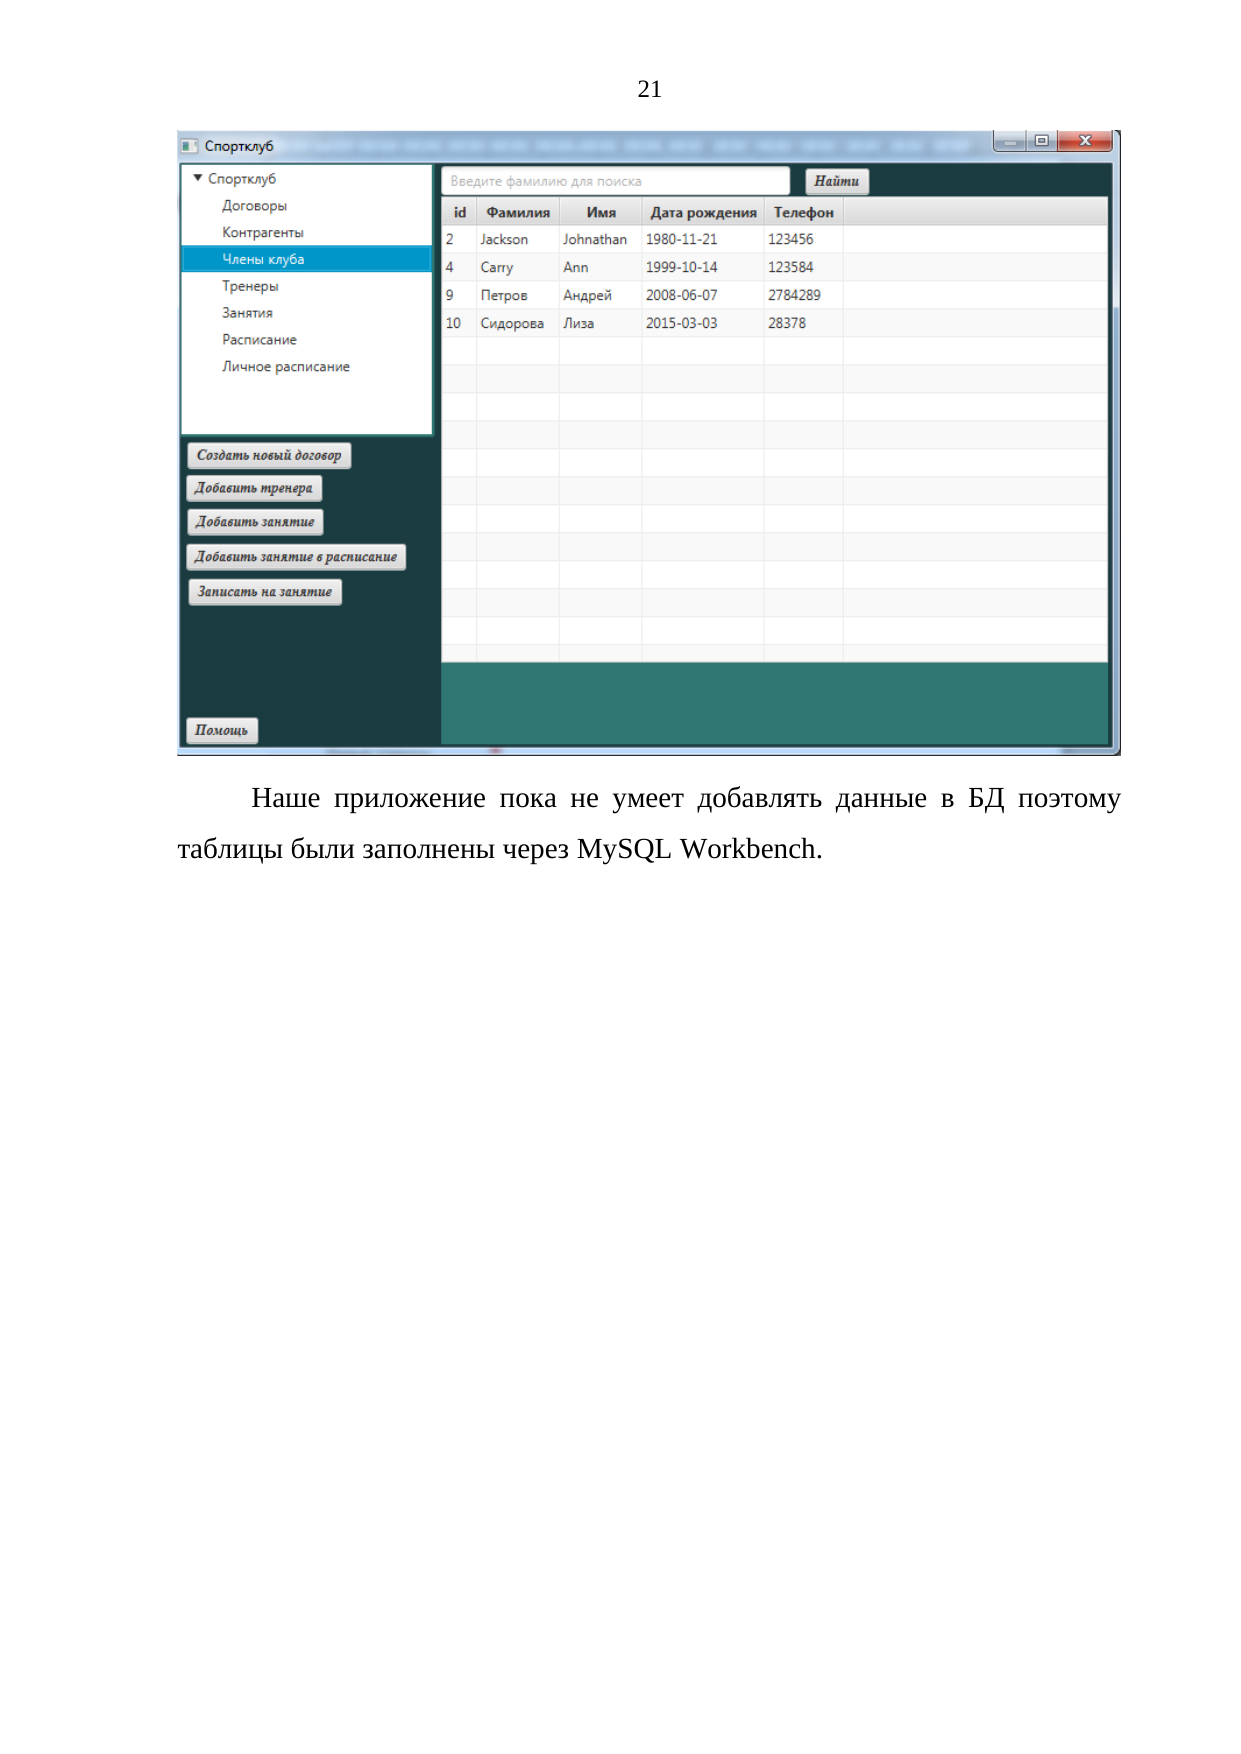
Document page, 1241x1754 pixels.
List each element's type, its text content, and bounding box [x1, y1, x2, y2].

text Наше приложение пока не умеет добавлять данные в БД поэтому таблицы были заполнены через MySQL Workbench. [177, 781, 1122, 864]
picture [177, 130, 1121, 756]
